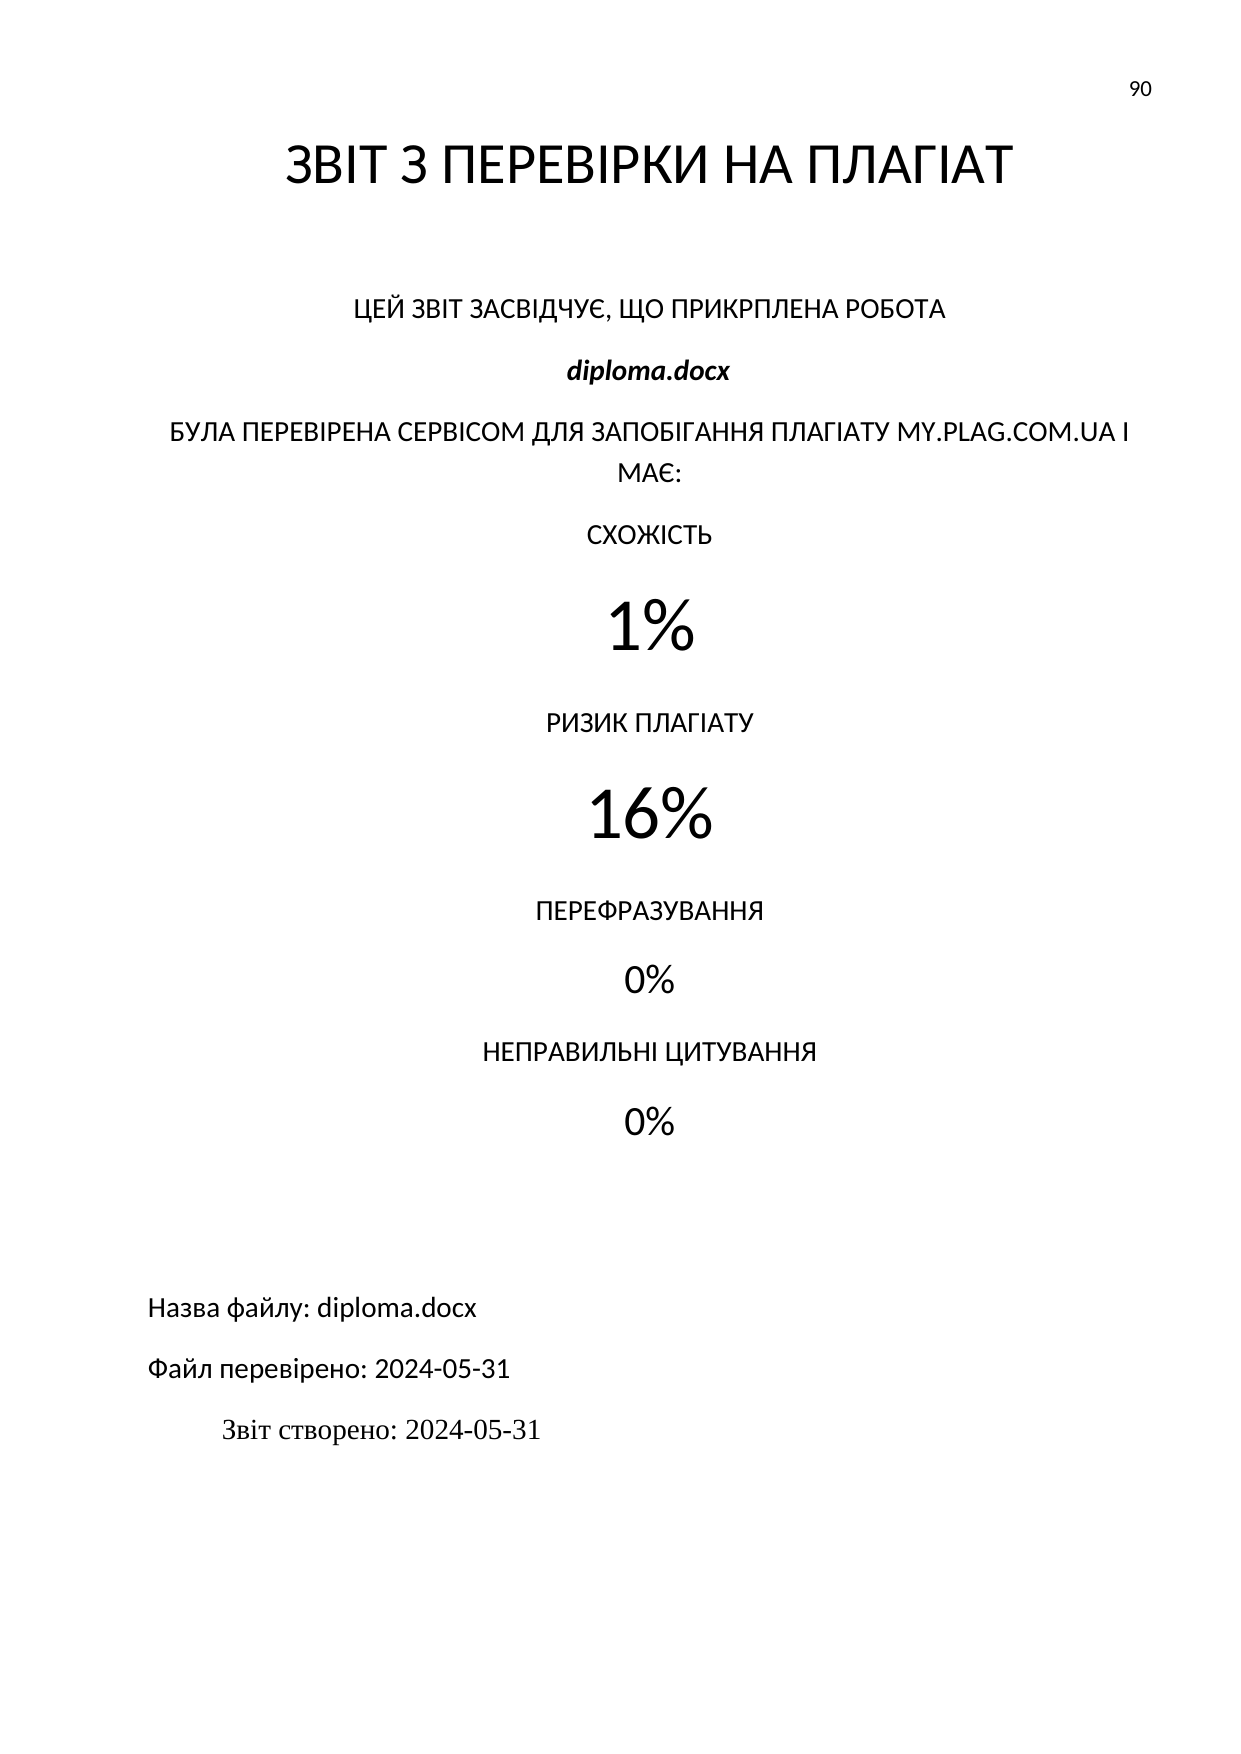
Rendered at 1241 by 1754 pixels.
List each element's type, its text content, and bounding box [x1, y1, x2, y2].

text РИЗИК ПЛАГІАТУ [148, 704, 1152, 739]
text НЕПРАВИЛЬНІ ЦИТУВАННЯ [148, 1033, 1152, 1068]
text БУЛА ПЕРЕВІРЕНА СЕРВІСОМ ДЛЯ ЗАПОБІГАННЯ ПЛАГІАТУ MY.PLAG.COM.UA І МАЄ: [148, 413, 1152, 490]
text 1% [148, 578, 1152, 669]
text Назва файлу: diploma.docx [148, 1289, 1152, 1324]
text 0% [148, 1094, 1152, 1145]
text СХОЖІСТЬ [148, 516, 1152, 552]
text ЦЕЙ ЗВІТ ЗАСВІДЧУЄ, ЩО ПРИКРПЛЕНА РОБОТА [148, 290, 1152, 326]
text Звіт створено: 2024-05-31 [148, 1412, 1152, 1446]
text 0% [148, 953, 1152, 1004]
text ЗВІТ З ПЕРЕВІРКИ НА ПЛАГІАТ [148, 127, 1152, 198]
text diploma.docx [148, 352, 1152, 387]
text Файл перевірено: 2024-05-31 [148, 1350, 1152, 1386]
text 16% [148, 766, 1152, 857]
text ПЕРЕФРАЗУВАННЯ [148, 892, 1152, 927]
